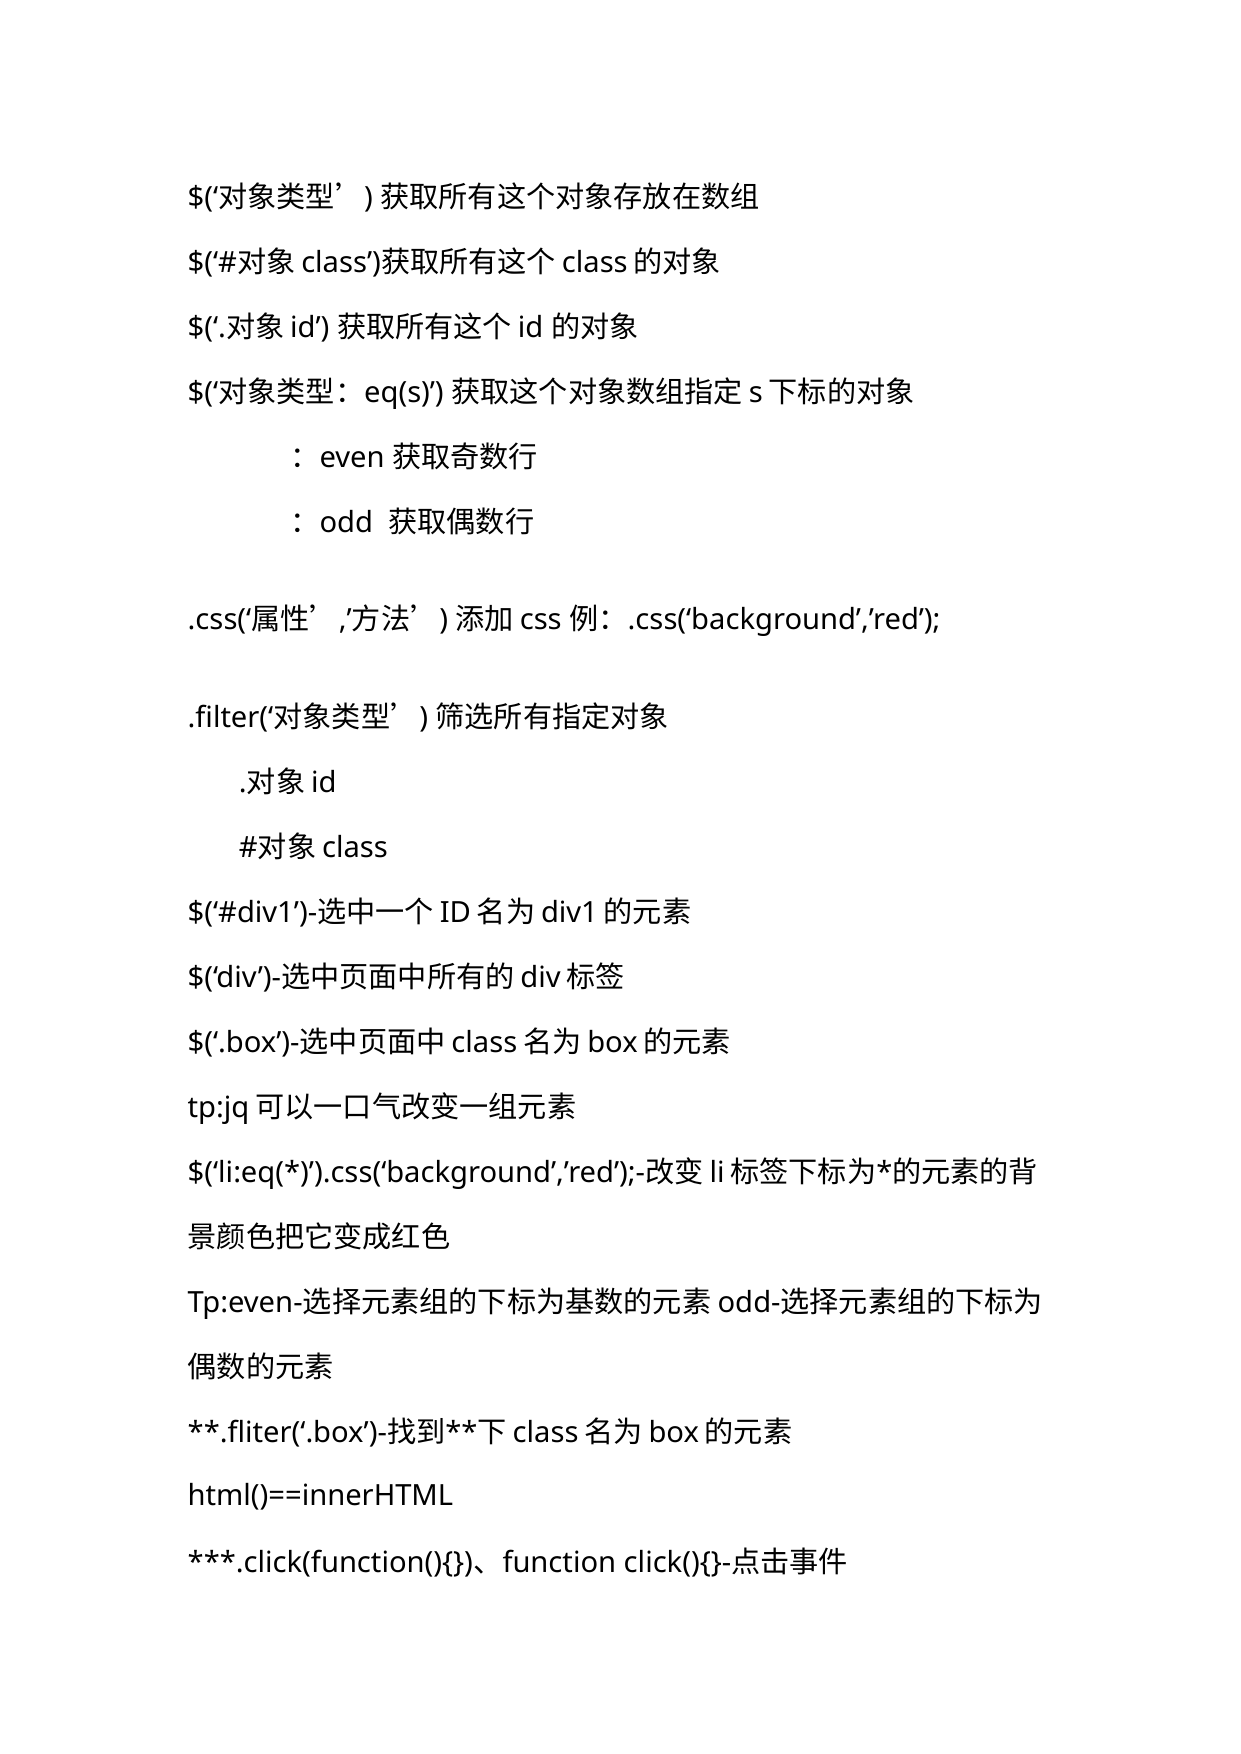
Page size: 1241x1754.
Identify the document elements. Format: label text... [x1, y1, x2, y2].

text $(‘对象类型：eq(s)’) 获取这个对象数组指定s下标的对象 [187, 357, 1053, 422]
text ***.click(function(){})、function click(){}-点击事件 [187, 1527, 1053, 1592]
text $(‘li:eq(*)’).css(‘background’,’red’);-改变li标签下标为*的元素的背景颜色把它变成红色 [187, 1137, 1053, 1267]
text $(‘.对象id’) 获取所有这个id 的对象 [187, 292, 1053, 357]
text $(‘.box’)-选中页面中class名为box的元素 [187, 1007, 1053, 1072]
text Tp:even-选择元素组的下标为基数的元素 odd-选择元素组的下标为偶数的元素 [187, 1267, 1053, 1397]
text **.fliter(‘.box’)-找到**下class名为box的元素 [187, 1397, 1053, 1462]
text html()==innerHTML [187, 1462, 1053, 1527]
text .filter(‘对象类型’) 筛选所有指定对象 [187, 682, 1053, 747]
text .css(‘属性’,’方法’) 添加css 例：.css(‘background’,’red’); [187, 584, 1053, 649]
text #对象class [187, 812, 1053, 877]
text $(‘对象类型’) 获取所有这个对象存放在数组 [187, 162, 1053, 227]
text tp:jq可以一口气改变一组元素 [187, 1072, 1053, 1137]
text ：even 获取奇数行 [187, 422, 1053, 487]
text $(‘div’)-选中页面中所有的div标签 [187, 942, 1053, 1007]
text $(‘#对象class’)获取所有这个class的对象 [187, 227, 1053, 292]
text ：odd 获取偶数行 [187, 487, 1053, 552]
text .对象id [187, 747, 1053, 812]
text $(‘#div1’)-选中一个ID名为div1的元素 [187, 877, 1053, 942]
